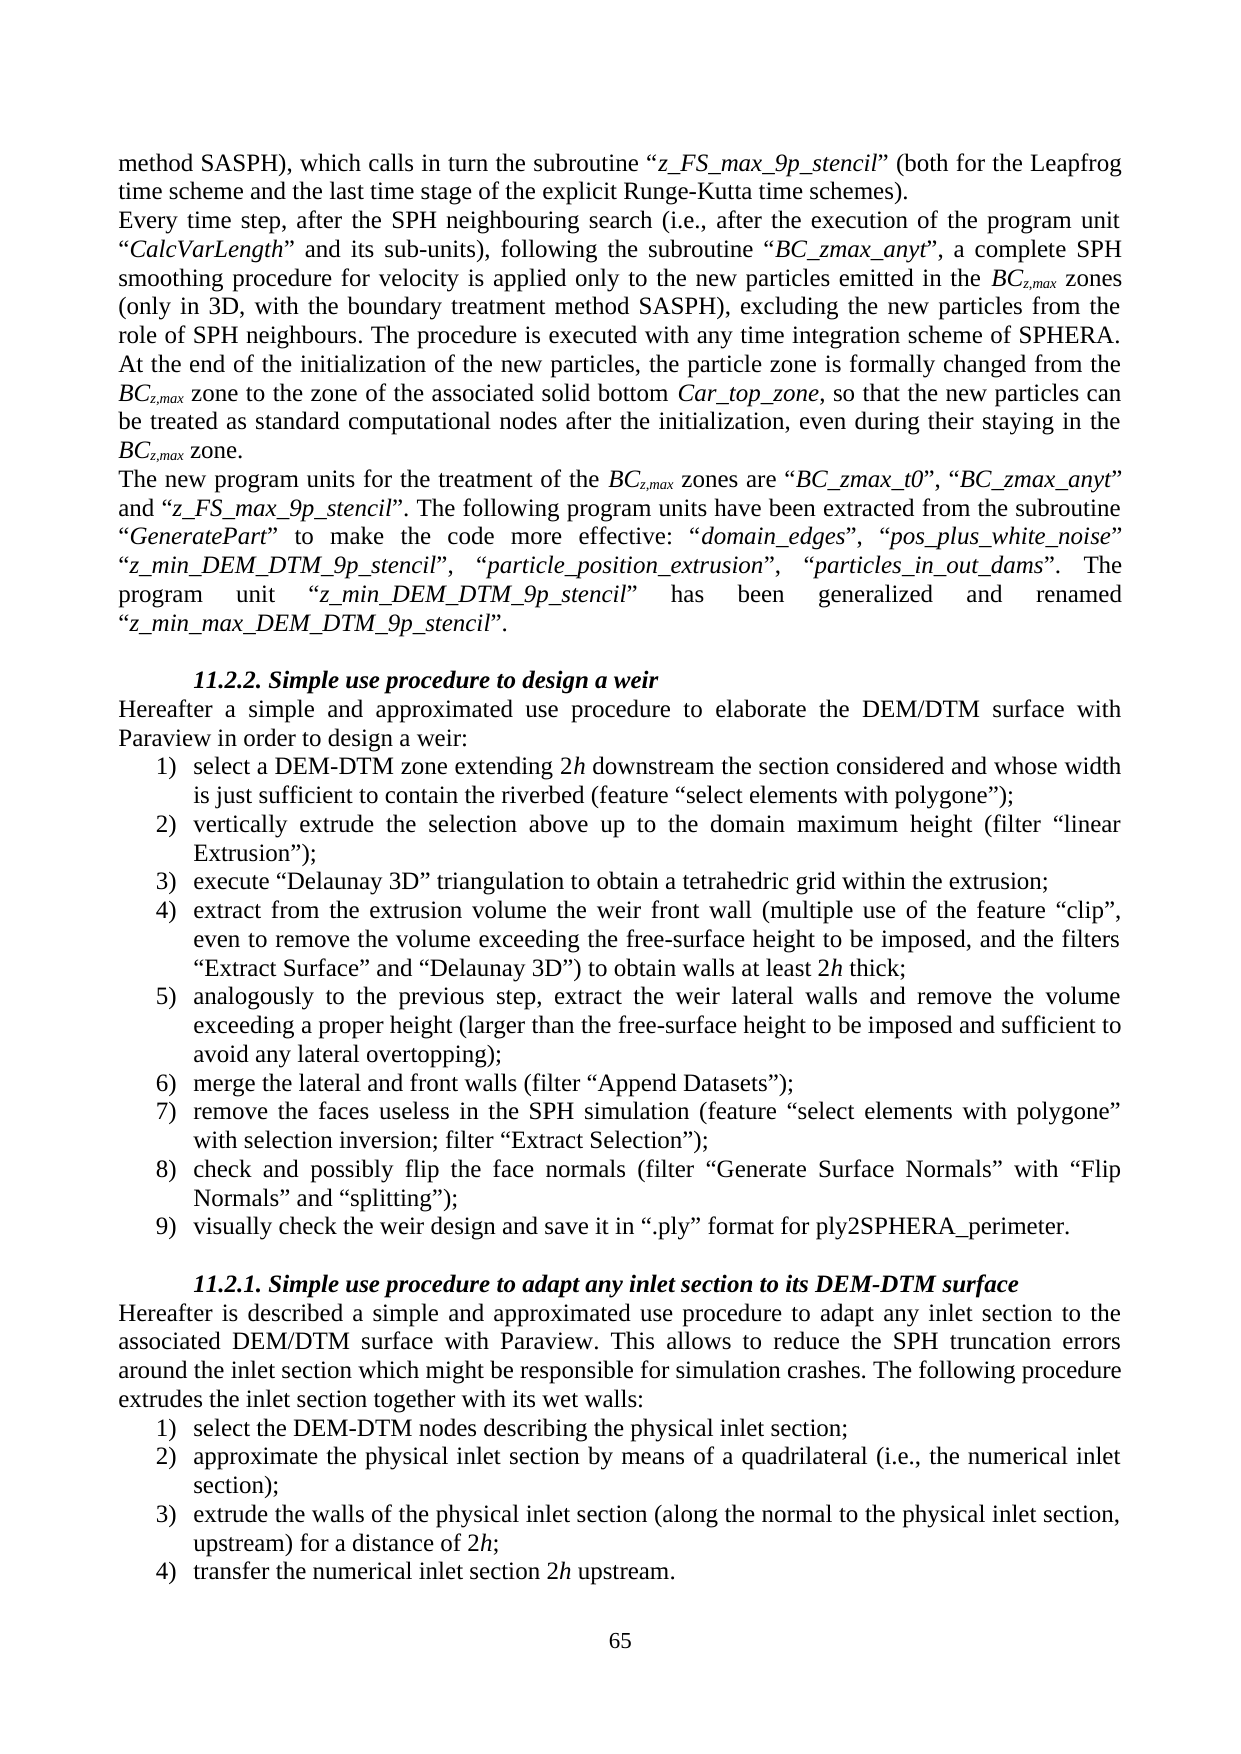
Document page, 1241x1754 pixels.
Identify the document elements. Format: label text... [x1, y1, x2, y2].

title Simple use procedure to design a weir [193, 665, 1122, 694]
list select a DEM-DTM zone extending 2h downstream the section considered and whose width is just sufficient to contain the riverbed (feature “select elements with polygone”); [156, 751, 1122, 809]
text Every time step, after the SPH neighbouring search (i.e., after the execution of the program unit “CalcVarLength” and its sub-units), following the subroutine “BC_zmax_anyt”, a complete SPH smoothing procedure for velocity is applied only to the new particles emitted in the BCz,max zones (only in 3D, with the boundary treatment method SASPH), excluding the new particles from the role of SPH neighbours. The procedure is executed with any time integration scheme of SPHERA. At the end of the initialization of the new particles, the particle zone is formally changed from the BCz,max zone to the zone of the associated solid bottom Car_top_zone, so that the new particles can be treated as standard computational nodes after the initialization, even during their staying in the BCz,max zone. [118, 205, 1122, 464]
list extrude the walls of the physical inlet section (along the normal to the physical inlet section, upstream) for a distance of 2h; [156, 1499, 1122, 1556]
list analogously to the previous step, extract the weir lateral walls and remove the volume exceeding a proper height (larger than the free-surface height to be imposed and sufficient to avoid any lateral overtopping); [156, 981, 1122, 1068]
list merge the lateral and front walls (filter “Append Datasets”); [156, 1068, 1122, 1096]
list remove the faces useless in the SPH simulation (feature “select elements with polygone” with selection inversion; filter “Extract Selection”); [156, 1096, 1122, 1154]
list transfer the numerical inlet section 2h upstream. [156, 1556, 1122, 1585]
list visually check the weir design and save it in “.ply” format for ply2SPHERA_perimeter. [156, 1211, 1122, 1240]
list execute “Delaunay 3D” triangulation to obtain a tetrahedric grid within the extrusion; [156, 866, 1122, 895]
list approximate the physical inlet section by means of a quadrilateral (i.e., the numerical inlet section); [156, 1441, 1122, 1499]
list vertically extrude the selection above up to the domain maximum height (filter “linear Extrusion”); [156, 809, 1122, 866]
text The new program units for the treatment of the BCz,max zones are “BC_zmax_t0”, “BC_zmax_anyt” and “z_FS_max_9p_stencil”. The following program units have been extracted from the subroutine “GeneratePart” to make the code more effective: “domain_edges”, “pos_plus_white_noise” “z_min_DEM_DTM_9p_stencil”, “particle_position_extrusion”, “particles_in_out_dams”. The program unit “z_min_DEM_DTM_9p_stencil” has been generalized and renamed “z_min_max_DEM_DTM_9p_stencil”. [118, 464, 1122, 636]
text Hereafter a simple and approximated use procedure to elaborate the DEM/DTM surface with Paraview in order to design a weir: [118, 694, 1122, 751]
title Simple use procedure to adapt any inlet section to its DEM-DTM surface [193, 1269, 1122, 1298]
list extract from the extrusion volume the weir front wall (multiple use of the feature “clip”, even to remove the volume exceeding the free-surface height to be imposed, and the filters “Extract Surface” and “Delaunay 3D”) to obtain walls at least 2h thick; [156, 895, 1122, 981]
text Hereafter is described a simple and approximated use procedure to adapt any inlet section to the associated DEM/DTM surface with Paraview. This allows to reduce the SPH truncation errors around the inlet section which might be responsible for simulation crashes. The following procedure extrudes the inlet section together with its wet walls: [118, 1298, 1122, 1413]
list check and possibly flip the face normals (filter “Generate Surface Normals” with “Flip Normals” and “splitting”); [156, 1154, 1122, 1211]
list select the DEM-DTM nodes describing the physical inlet section; [156, 1413, 1122, 1441]
